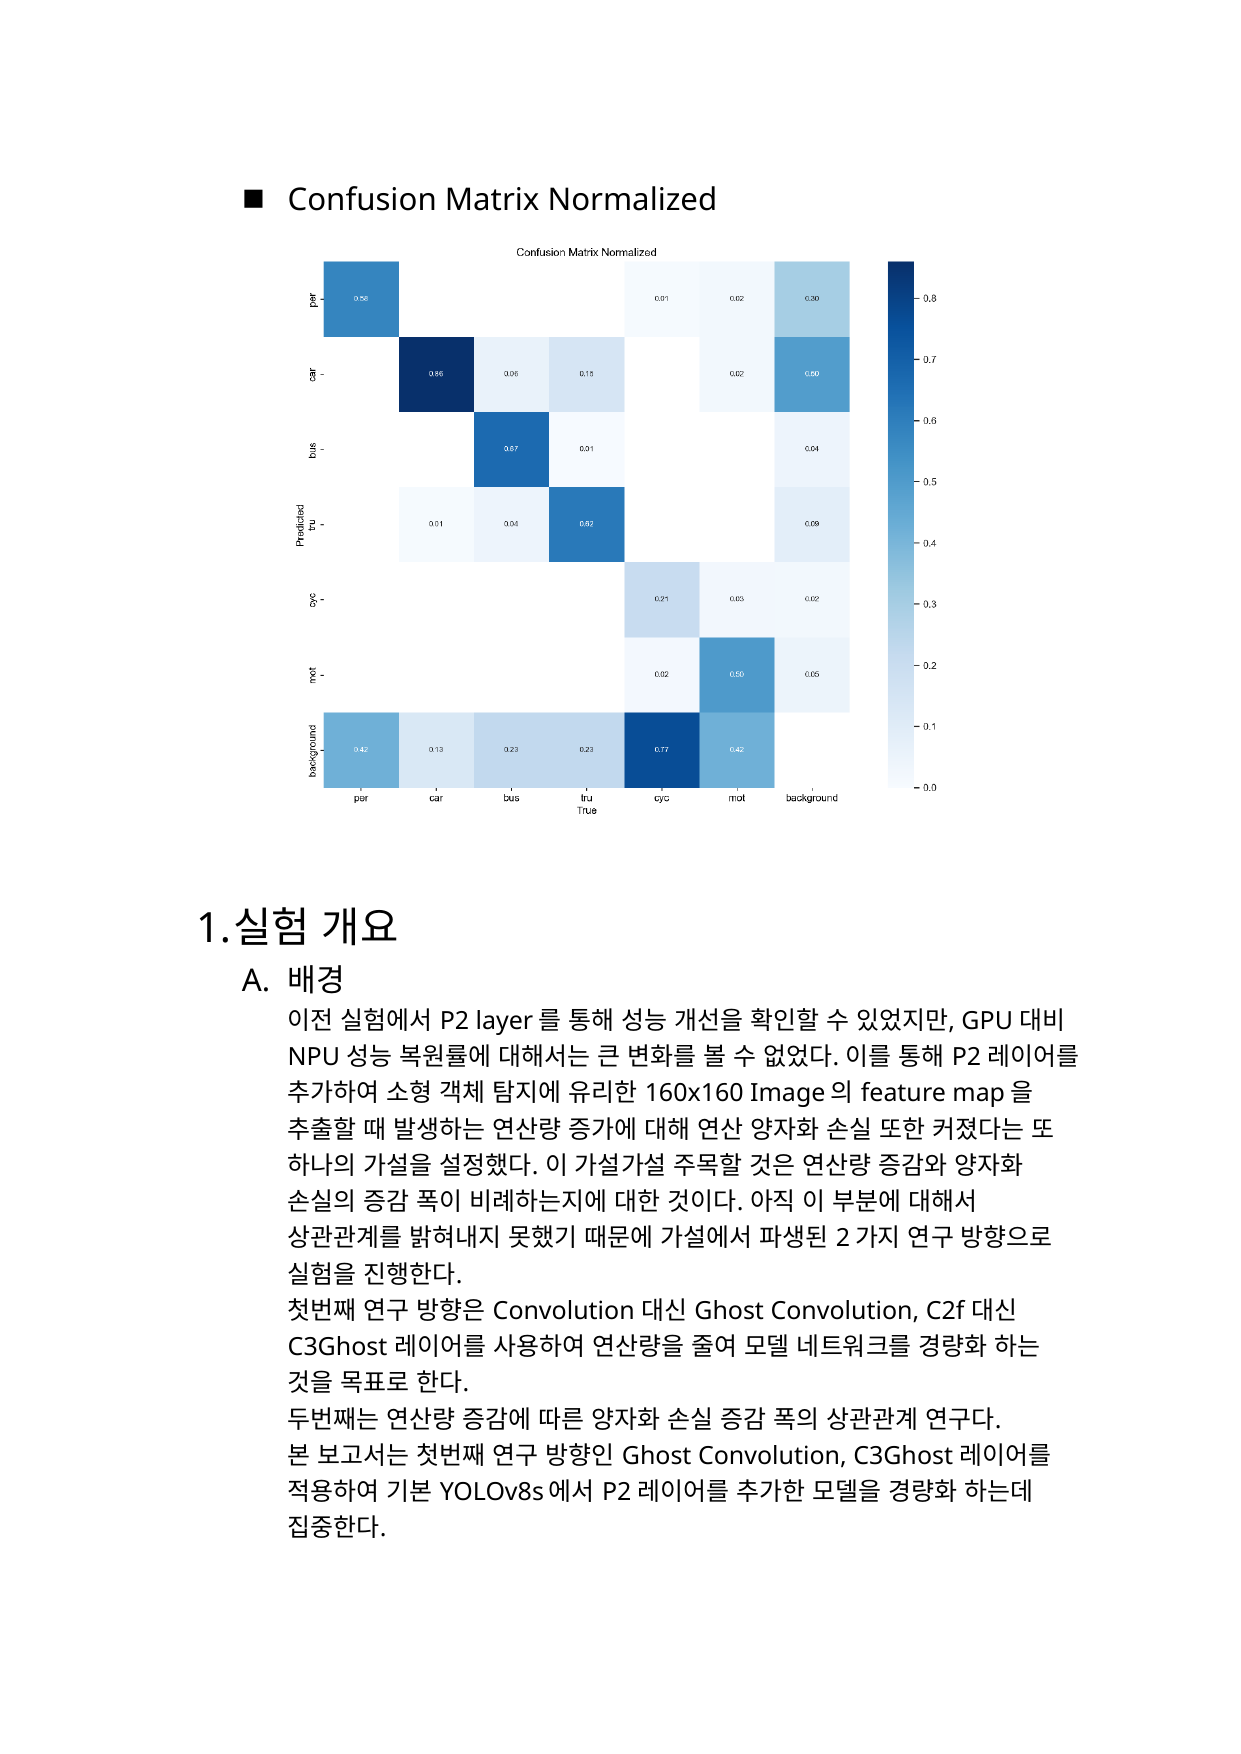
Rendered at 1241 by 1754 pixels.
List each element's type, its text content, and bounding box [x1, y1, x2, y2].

list Confusion Matrix Normalized [242, 177, 1090, 220]
list 첫번째 연구 방향은 Convolution 대신 Ghost Convolution, C2f 대신 C3Ghost 레이어를 사용하여 연산량을 줄여 모델 네트워크를 경량화 하는 것을 목표로 한다. [287, 1290, 1090, 1399]
list 이전 실험에서 P2 layer를 통해 성능 개선을 확인할 수 있었지만, GPU 대비 NPU 성능 복원률에 대해서는 큰 변화를 볼 수 없었다. 이를 통해 P2 레이어를 추가하여 소형 객체 탐지에 유리한 160x160 Image의 feature map을 추출할 때 발생하는 연산량 증가에 대해 연산 양자화 손실 또한 커졌다는 또 하나의 가설을 설정했다. 이 가설가설 주목할 것은 연산량 증감와 양자화 손실의 증감 폭이 비례하는지에 대한 것이다. 아직 이 부분에 대해서 상관관계를 밝혀내지 못했기 때문에 가설에서 파생된 2가지 연구 방향으로 실험을 진행한다. [287, 1000, 1090, 1290]
picture [226, 236, 1014, 827]
list 본 보고서는 첫번째 연구 방향인 Ghost Convolution, C3Ghost 레이어를 적용하여 기본 YOLOv8s에서 P2 레이어를 추가한 모델을 경량화 하는데 집중한다. [287, 1435, 1090, 1544]
list 실험 개요 [196, 894, 1090, 955]
list 두번째는 연산량 증감에 따른 양자화 손실 증감 폭의 상관관계 연구다. [287, 1399, 1090, 1435]
list 배경 [242, 955, 1090, 1000]
